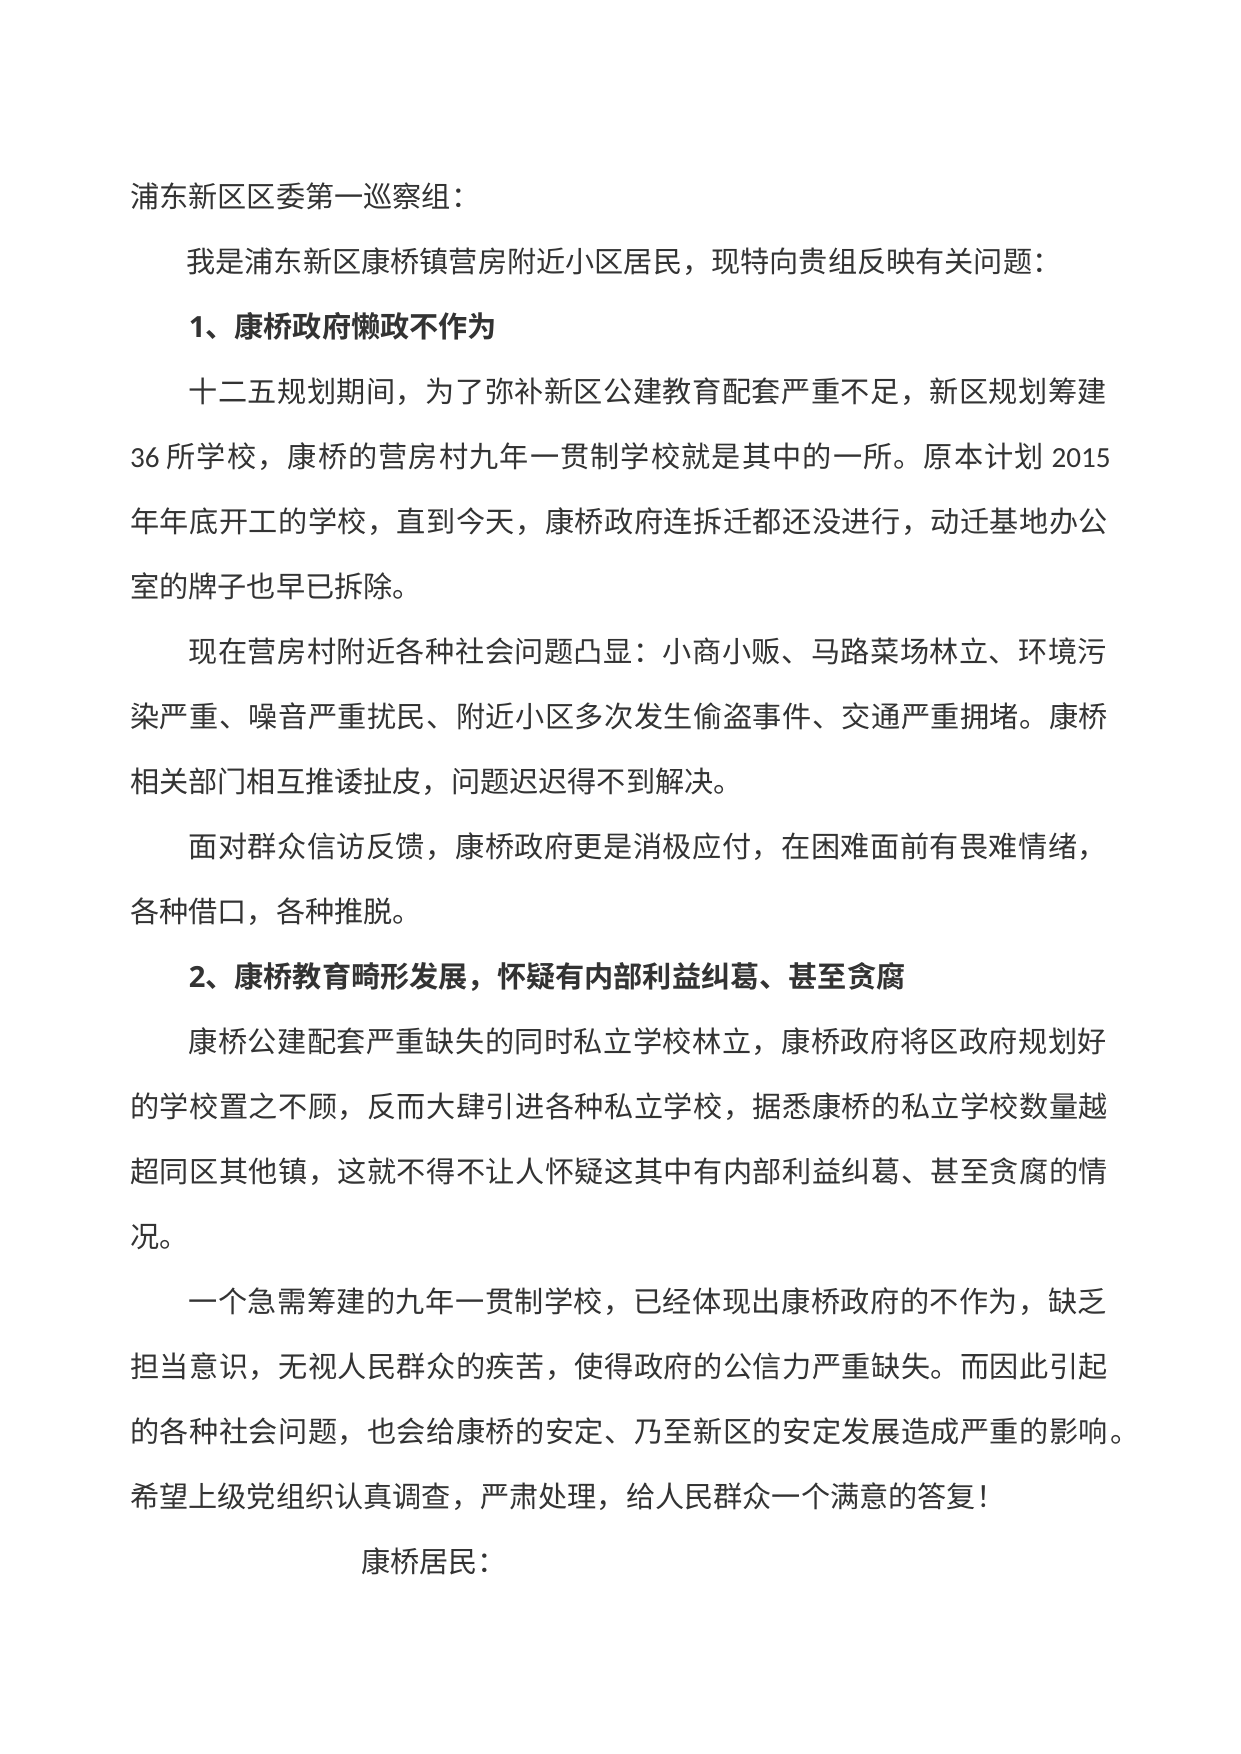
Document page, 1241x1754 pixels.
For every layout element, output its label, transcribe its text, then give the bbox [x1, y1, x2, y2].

text 2、康桥教育畸形发展，怀疑有内部利益纠葛、甚至贪腐 [130, 942, 1110, 1007]
text 我是浦东新区康桥镇营房附近小区居民，现特向贵组反映有关问题： [130, 227, 1110, 292]
text 十二五规划期间，为了弥补新区公建教育配套严重不足，新区规划筹建36所学校，康桥的营房村九年一贯制学校就是其中的一所。原本计划2015年年底开工的学校，直到今天，康桥政府连拆迁都还没进行，动迁基地办公室的牌子也早已拆除。 [130, 357, 1110, 617]
text 1、康桥政府懒政不作为 [130, 292, 1110, 357]
text 现在营房村附近各种社会问题凸显：小商小贩、马路菜场林立、环境污染严重、噪音严重扰民、附近小区多次发生偷盗事件、交通严重拥堵。康桥相关部门相互推诿扯皮，问题迟迟得不到解决。 [130, 617, 1110, 812]
text 康桥居民： [130, 1527, 1110, 1592]
text 浦东新区区委第一巡察组： [130, 162, 1110, 227]
text 面对群众信访反馈，康桥政府更是消极应付，在困难面前有畏难情绪，各种借口，各种推脱。 [130, 812, 1110, 942]
text 康桥公建配套严重缺失的同时私立学校林立，康桥政府将区政府规划好的学校置之不顾，反而大肆引进各种私立学校，据悉康桥的私立学校数量越超同区其他镇，这就不得不让人怀疑这其中有内部利益纠葛、甚至贪腐的情况。 [130, 1007, 1110, 1267]
text 一个急需筹建的九年一贯制学校，已经体现出康桥政府的不作为，缺乏担当意识，无视人民群众的疾苦，使得政府的公信力严重缺失。而因此引起的各种社会问题，也会给康桥的安定、乃至新区的安定发展造成严重的影响。希望上级党组织认真调查，严肃处理，给人民群众一个满意的答复！ [130, 1267, 1110, 1527]
